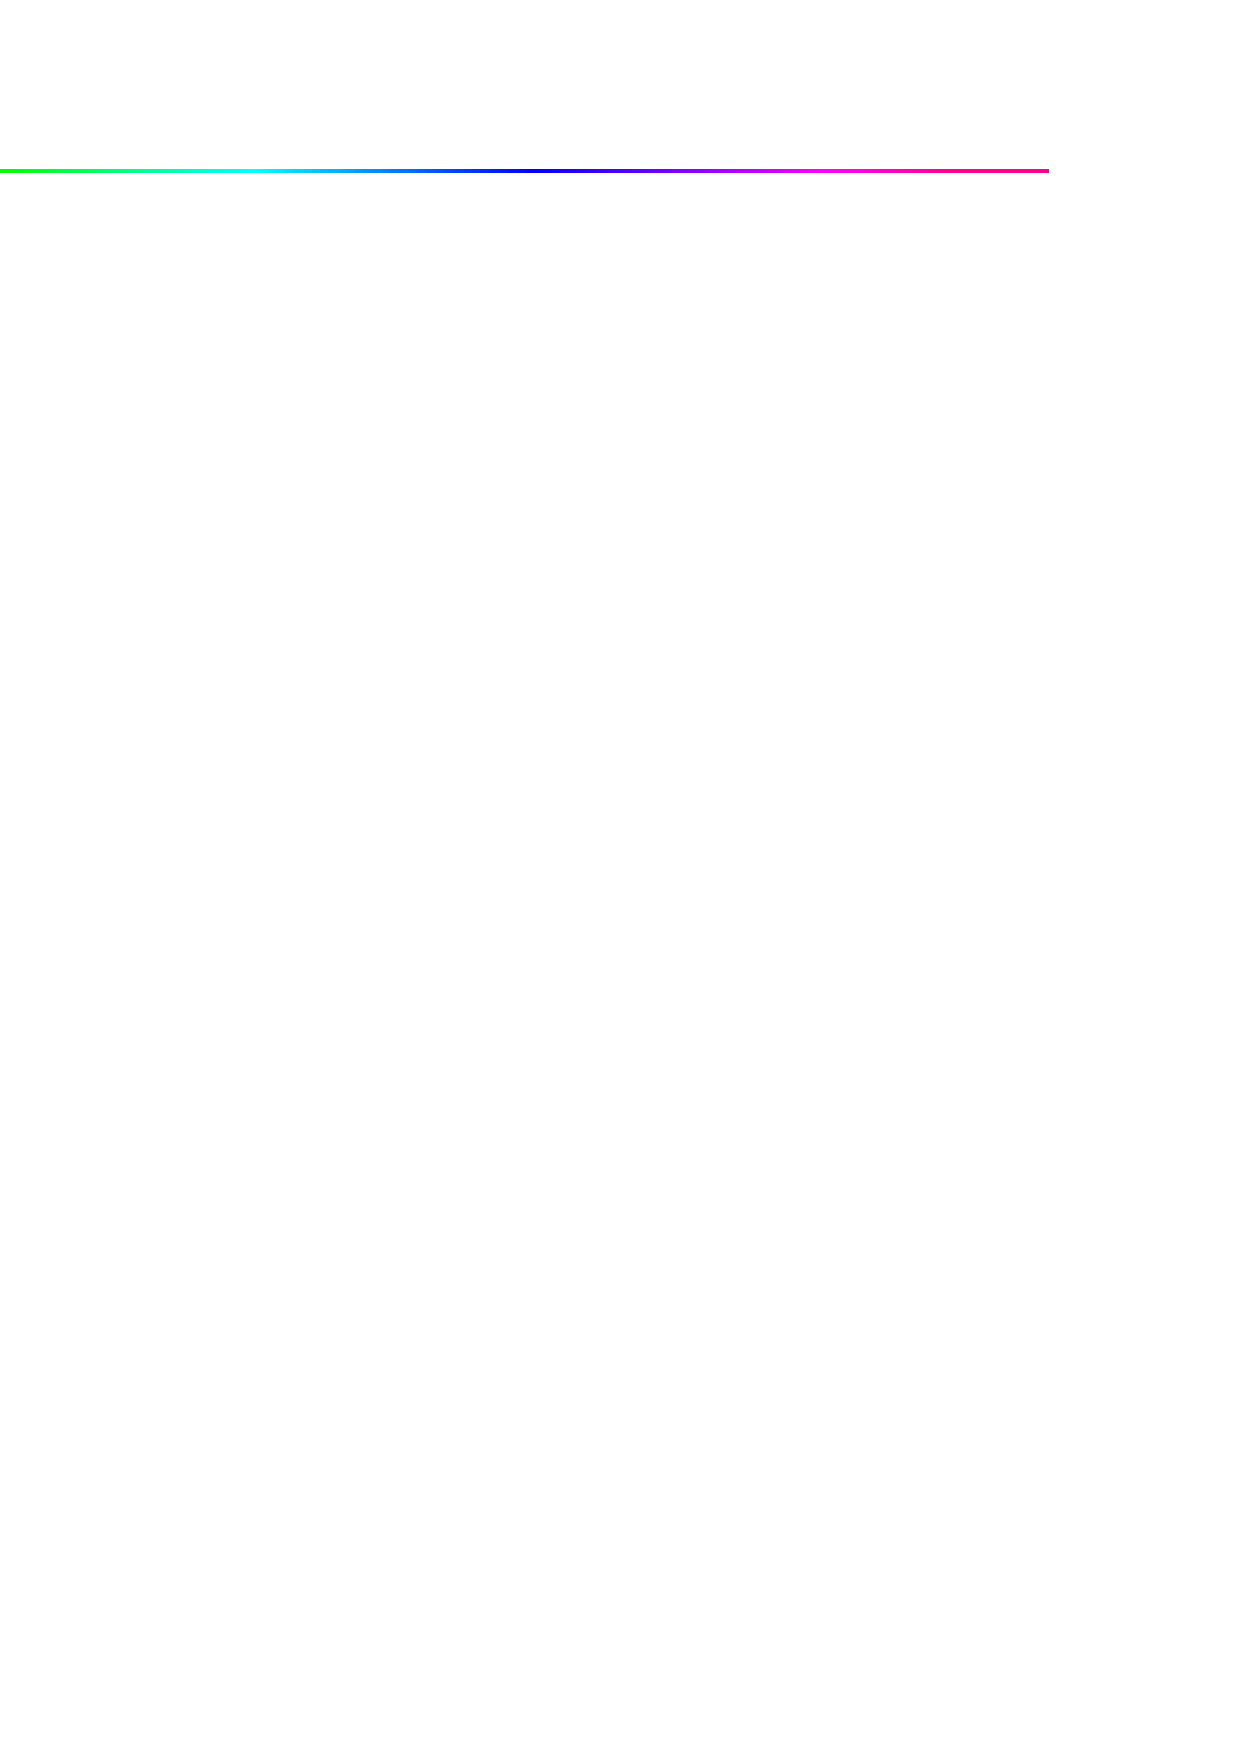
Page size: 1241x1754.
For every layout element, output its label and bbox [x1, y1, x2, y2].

picture [349, 169, 1049, 173]
picture [0, 169, 303, 173]
